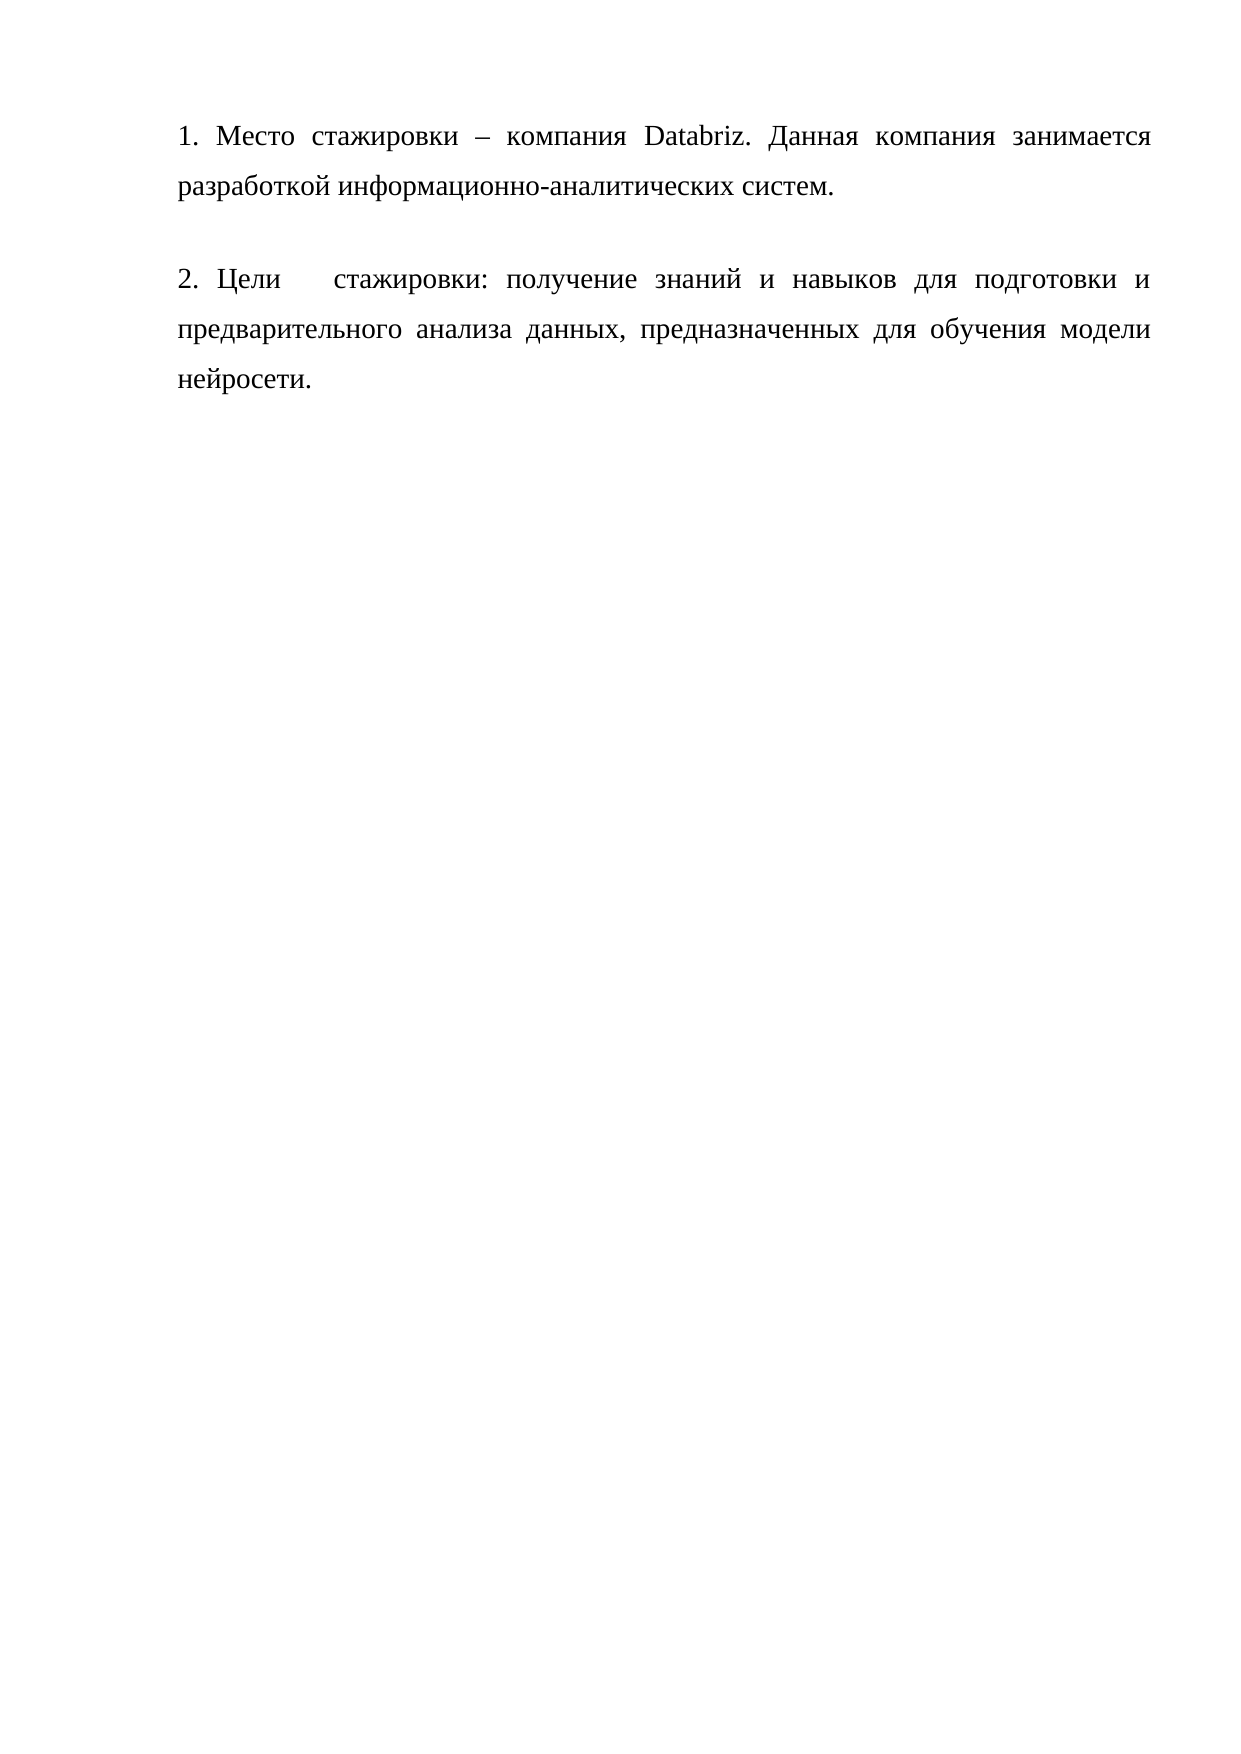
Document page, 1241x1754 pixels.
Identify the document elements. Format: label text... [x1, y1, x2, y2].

text 2. Цели стажировки: получение знаний и навыков для подготовки и предварительного анализа данных, предназначенных для обучения модели нейросети. [177, 261, 1152, 395]
text 1. Место стажировки – компания Databriz. Данная компания занимается разработкой информационно-аналитических систем. [177, 118, 1152, 202]
